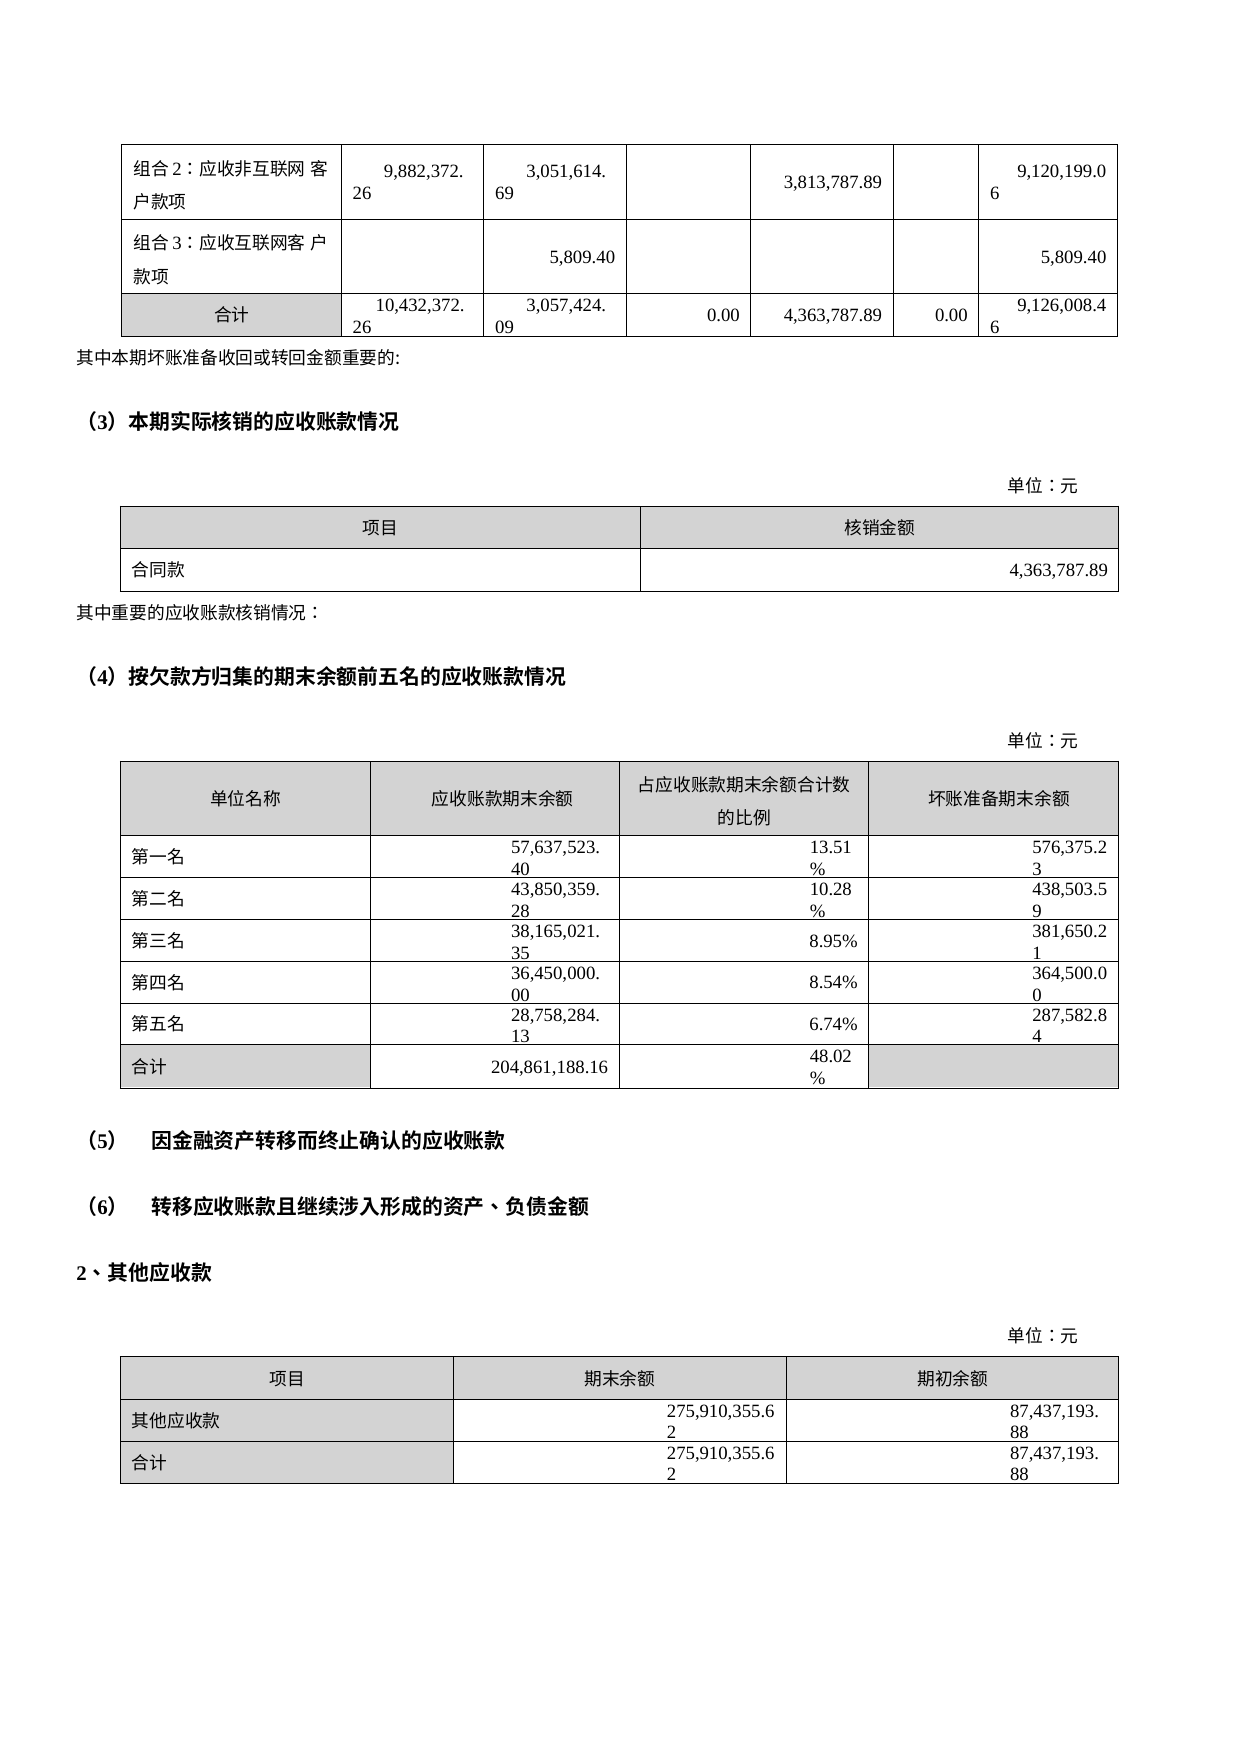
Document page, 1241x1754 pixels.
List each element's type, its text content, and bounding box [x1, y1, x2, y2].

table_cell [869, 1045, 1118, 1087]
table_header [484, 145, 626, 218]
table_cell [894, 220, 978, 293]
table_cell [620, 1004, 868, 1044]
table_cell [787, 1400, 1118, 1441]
subtitle （5） 因金融资产转移而终止确认的应收账款 [76, 1126, 1163, 1154]
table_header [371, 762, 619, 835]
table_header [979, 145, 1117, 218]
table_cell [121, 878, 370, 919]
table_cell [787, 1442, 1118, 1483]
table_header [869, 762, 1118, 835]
text 单位：元 [1007, 1324, 1163, 1348]
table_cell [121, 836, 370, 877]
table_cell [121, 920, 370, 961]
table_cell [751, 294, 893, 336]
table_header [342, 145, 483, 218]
text 单位：元 [1007, 473, 1163, 497]
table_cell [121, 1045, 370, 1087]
subtitle 2、其他应收款 [76, 1258, 1163, 1286]
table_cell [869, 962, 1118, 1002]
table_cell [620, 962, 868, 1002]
subtitle （4）按欠款方归集的期末余额前五名的应收账款情况 [76, 662, 1163, 691]
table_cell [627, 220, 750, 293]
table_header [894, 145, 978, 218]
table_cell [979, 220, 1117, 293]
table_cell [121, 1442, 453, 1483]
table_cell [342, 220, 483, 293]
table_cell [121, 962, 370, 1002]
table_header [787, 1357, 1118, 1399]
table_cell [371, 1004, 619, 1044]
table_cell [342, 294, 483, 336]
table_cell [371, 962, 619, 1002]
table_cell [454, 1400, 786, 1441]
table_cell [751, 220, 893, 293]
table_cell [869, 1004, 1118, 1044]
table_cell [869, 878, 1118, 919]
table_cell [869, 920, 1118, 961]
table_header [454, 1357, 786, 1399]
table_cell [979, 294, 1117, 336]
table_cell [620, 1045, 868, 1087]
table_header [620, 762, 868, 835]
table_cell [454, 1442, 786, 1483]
text 其中重要的应收账款核销情况： [76, 600, 1163, 624]
subtitle （3）本期实际核销的应收账款情况 [76, 407, 1163, 436]
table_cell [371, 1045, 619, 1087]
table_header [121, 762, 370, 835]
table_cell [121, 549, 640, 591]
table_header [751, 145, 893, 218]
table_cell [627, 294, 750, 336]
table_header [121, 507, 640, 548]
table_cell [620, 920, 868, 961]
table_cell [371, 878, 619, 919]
text 其中本期坏账准备收回或转回金额重要的: [76, 345, 1163, 369]
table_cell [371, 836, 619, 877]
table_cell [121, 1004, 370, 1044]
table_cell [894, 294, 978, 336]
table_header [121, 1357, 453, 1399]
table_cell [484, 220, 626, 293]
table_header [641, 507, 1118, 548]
subtitle （6） 转移应收账款且继续涉入形成的资产、负债金额 [76, 1192, 1163, 1220]
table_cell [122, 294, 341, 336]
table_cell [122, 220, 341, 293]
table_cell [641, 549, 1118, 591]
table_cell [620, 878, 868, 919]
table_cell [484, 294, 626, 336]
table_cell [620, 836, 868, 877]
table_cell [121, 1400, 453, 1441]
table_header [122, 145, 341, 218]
text 单位：元 [1007, 728, 1163, 752]
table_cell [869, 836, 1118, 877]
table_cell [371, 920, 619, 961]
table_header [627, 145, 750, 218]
